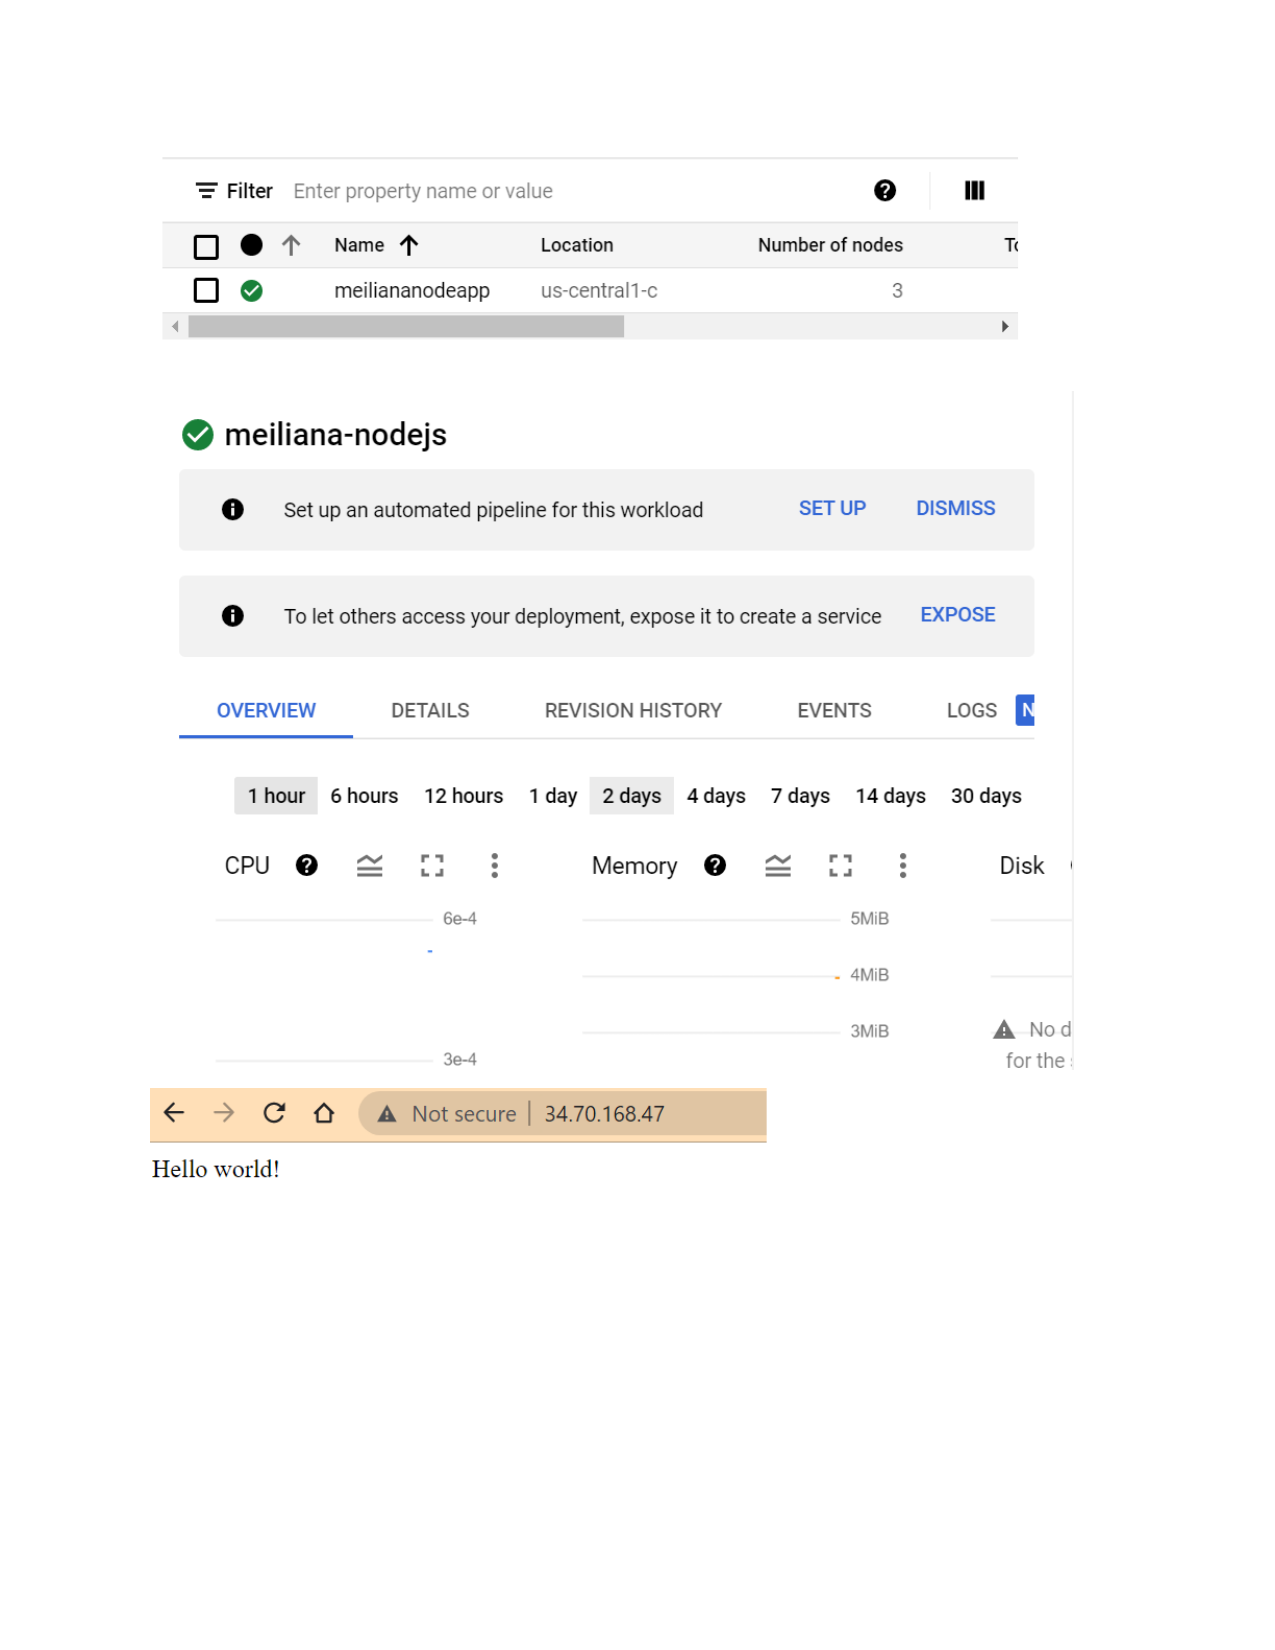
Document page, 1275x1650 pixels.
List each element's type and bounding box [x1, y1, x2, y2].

picture [150, 391, 1074, 1070]
picture [150, 1088, 767, 1215]
picture [150, 150, 1042, 373]
